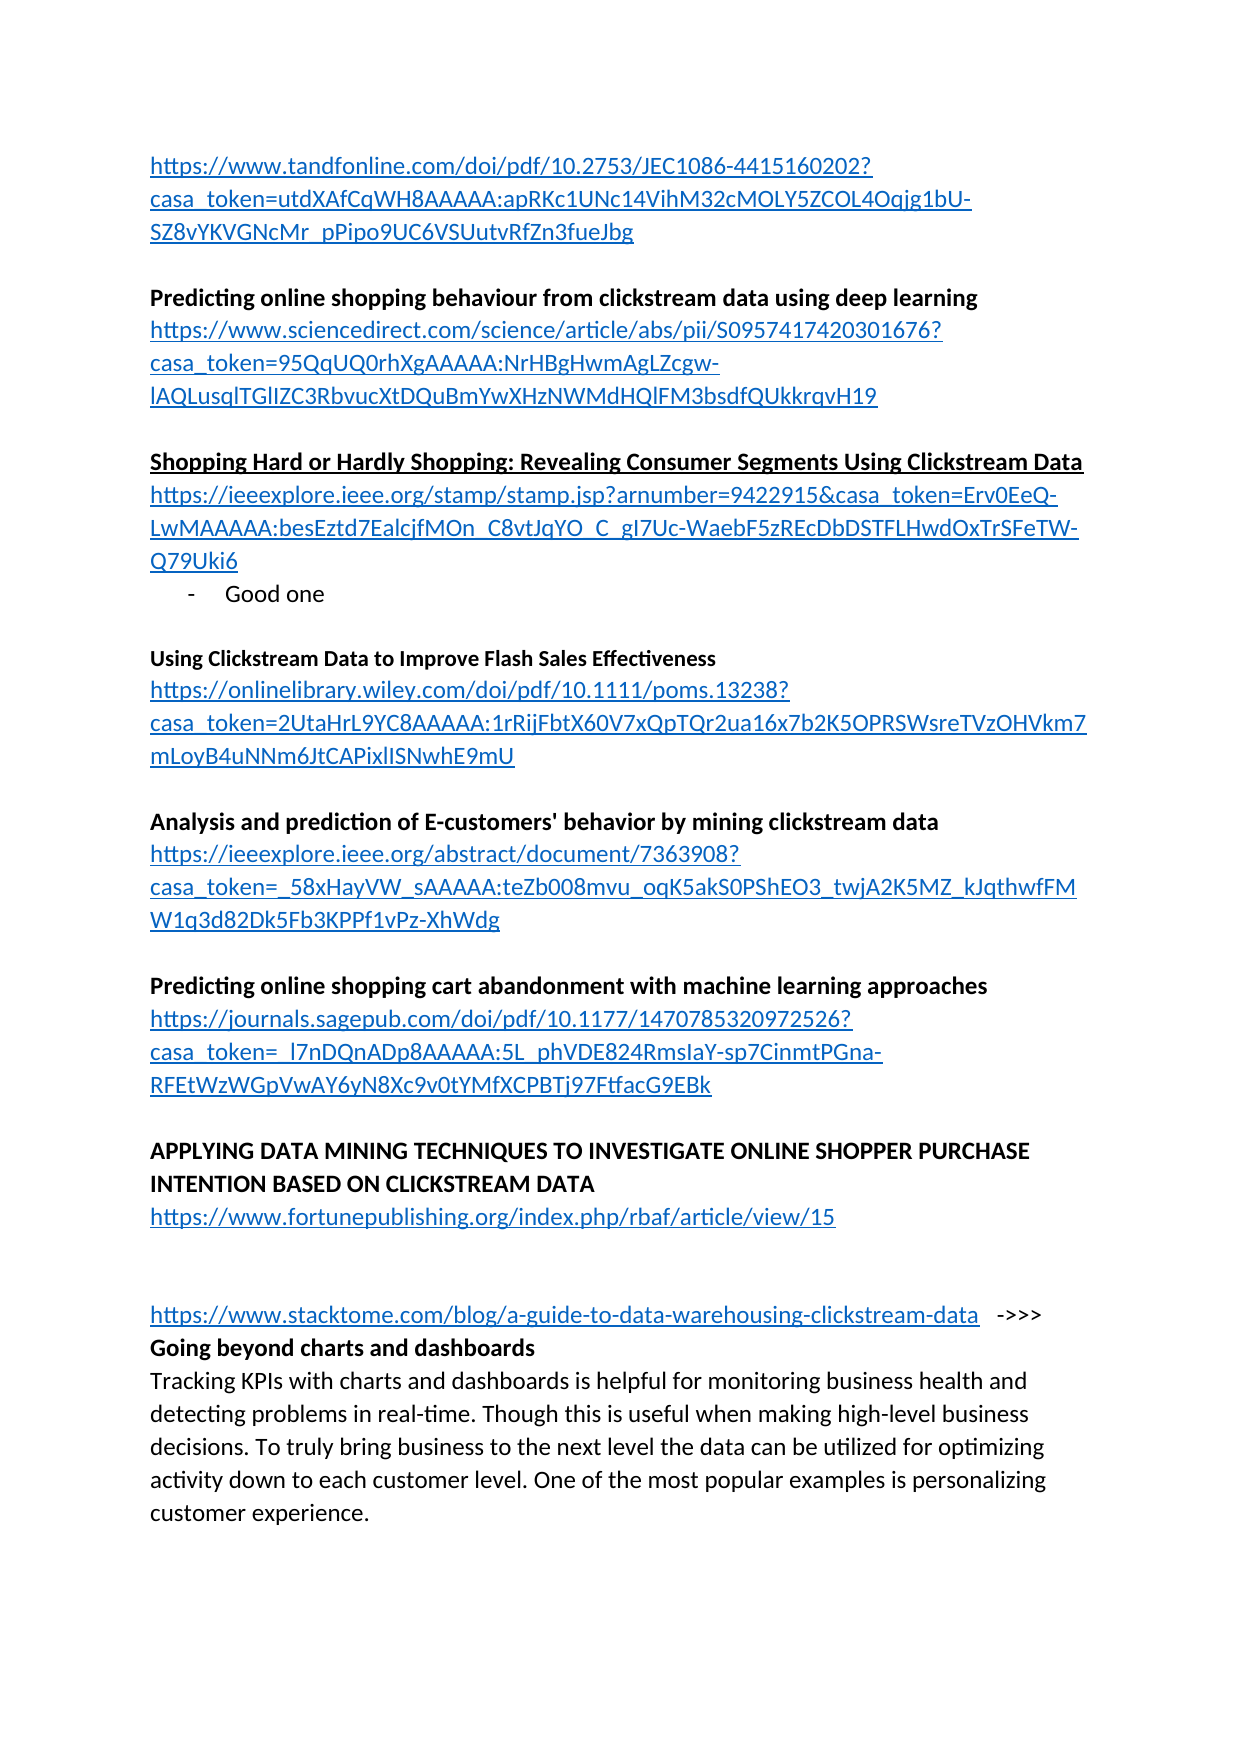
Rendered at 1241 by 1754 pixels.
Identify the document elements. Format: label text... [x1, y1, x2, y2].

text Predicting online shopping behaviour from clickstream data using deep learning [150, 282, 1090, 312]
text https://journals.sagepub.com/doi/pdf/10.1177/1470785320972526?casa_token=_l7nDQnADp8AAAAA:5L_phVDE824RmsIaY-sp7CinmtPGna-RFEtWzWGpVwAY6yN8Xc9v0tYMfXCPBTj97FtfacG9EBk [150, 1003, 1090, 1099]
text APPLYING DATA MINING TECHNIQUES TO INVESTIGATE ONLINE SHOPPER PURCHASE INTENTION BASED ON CLICKSTREAM DATA [150, 1135, 1090, 1198]
text https://ieeexplore.ieee.org/stamp/stamp.jsp?arnumber=9422915&casa_token=Erv0EeQ-LwMAAAAA:besEztd7EalcjfMOn_C8vtJqYO_C_gI7Uc-WaebF5zREcDbDSTFLHwdOxTrSFeTW-Q79Uki6 [150, 479, 1090, 576]
text https://www.tandfonline.com/doi/pdf/10.2753/JEC1086-4415160202?casa_token=utdXAfCqWH8AAAAA:apRKc1UNc14VihM32cMOLY5ZCOL4Oqjg1bU-SZ8vYKVGNcMr_pPipo9UC6VSUutvRfZn3fueJbg [150, 150, 1090, 246]
text https://ieeexplore.ieee.org/abstract/document/7363908?casa_token=_58xHayVW_sAAAAA:teZb008mvu_oqK5akS0PShEO3_twjA2K5MZ_kJqthwfFMW1q3d82Dk5Fb3KPPf1vPz-XhWdg [150, 838, 1090, 935]
text Tracking KPIs with charts and dashboards is helpful for monitoring business health and detecting problems in real-time. Though this is useful when making high-level business decisions. To truly bring business to the next level the data can be utilized for optimizing activity down to each customer level. One of the most popular examples is personalizing customer experience. [150, 1365, 1090, 1527]
text Shopping Hard or Hardly Shopping: Revealing Consumer Segments Using Clickstream Data [150, 446, 1090, 477]
text https://www.stacktome.com/blog/a-guide-to-data-warehousing-clickstream-data ->>> [150, 1299, 1090, 1330]
text https://onlinelibrary.wiley.com/doi/pdf/10.1111/poms.13238?casa_token=2UtaHrL9YC8AAAAA:1rRijFbtX60V7xQpTQr2ua16x7b2K5OPRSWsreTVzOHVkm7mLoyB4uNNm6JtCAPixlISNwhE9mU [150, 674, 1090, 770]
text Analysis and prediction of Ε-customers' behavior by mining clickstream data [150, 806, 1090, 836]
text Predicting online shopping cart abandonment with machine learning approaches [150, 970, 1090, 1001]
text Going beyond charts and dashboards [150, 1332, 1090, 1363]
text Using Clickstream Data to Improve Flash Sales Effectiveness [150, 644, 1090, 672]
list Good one [187, 578, 1090, 608]
text https://www.sciencedirect.com/science/article/abs/pii/S0957417420301676?casa_token=95QqUQ0rhXgAAAAA:NrHBgHwmAgLZcgw-lAQLusqlTGlIZC3RbvucXtDQuBmYwXHzNWMdHQlFM3bsdfQUkkrqvH19 [150, 314, 1090, 411]
text https://www.fortunepublishing.org/index.php/rbaf/article/view/15 [150, 1201, 1090, 1231]
